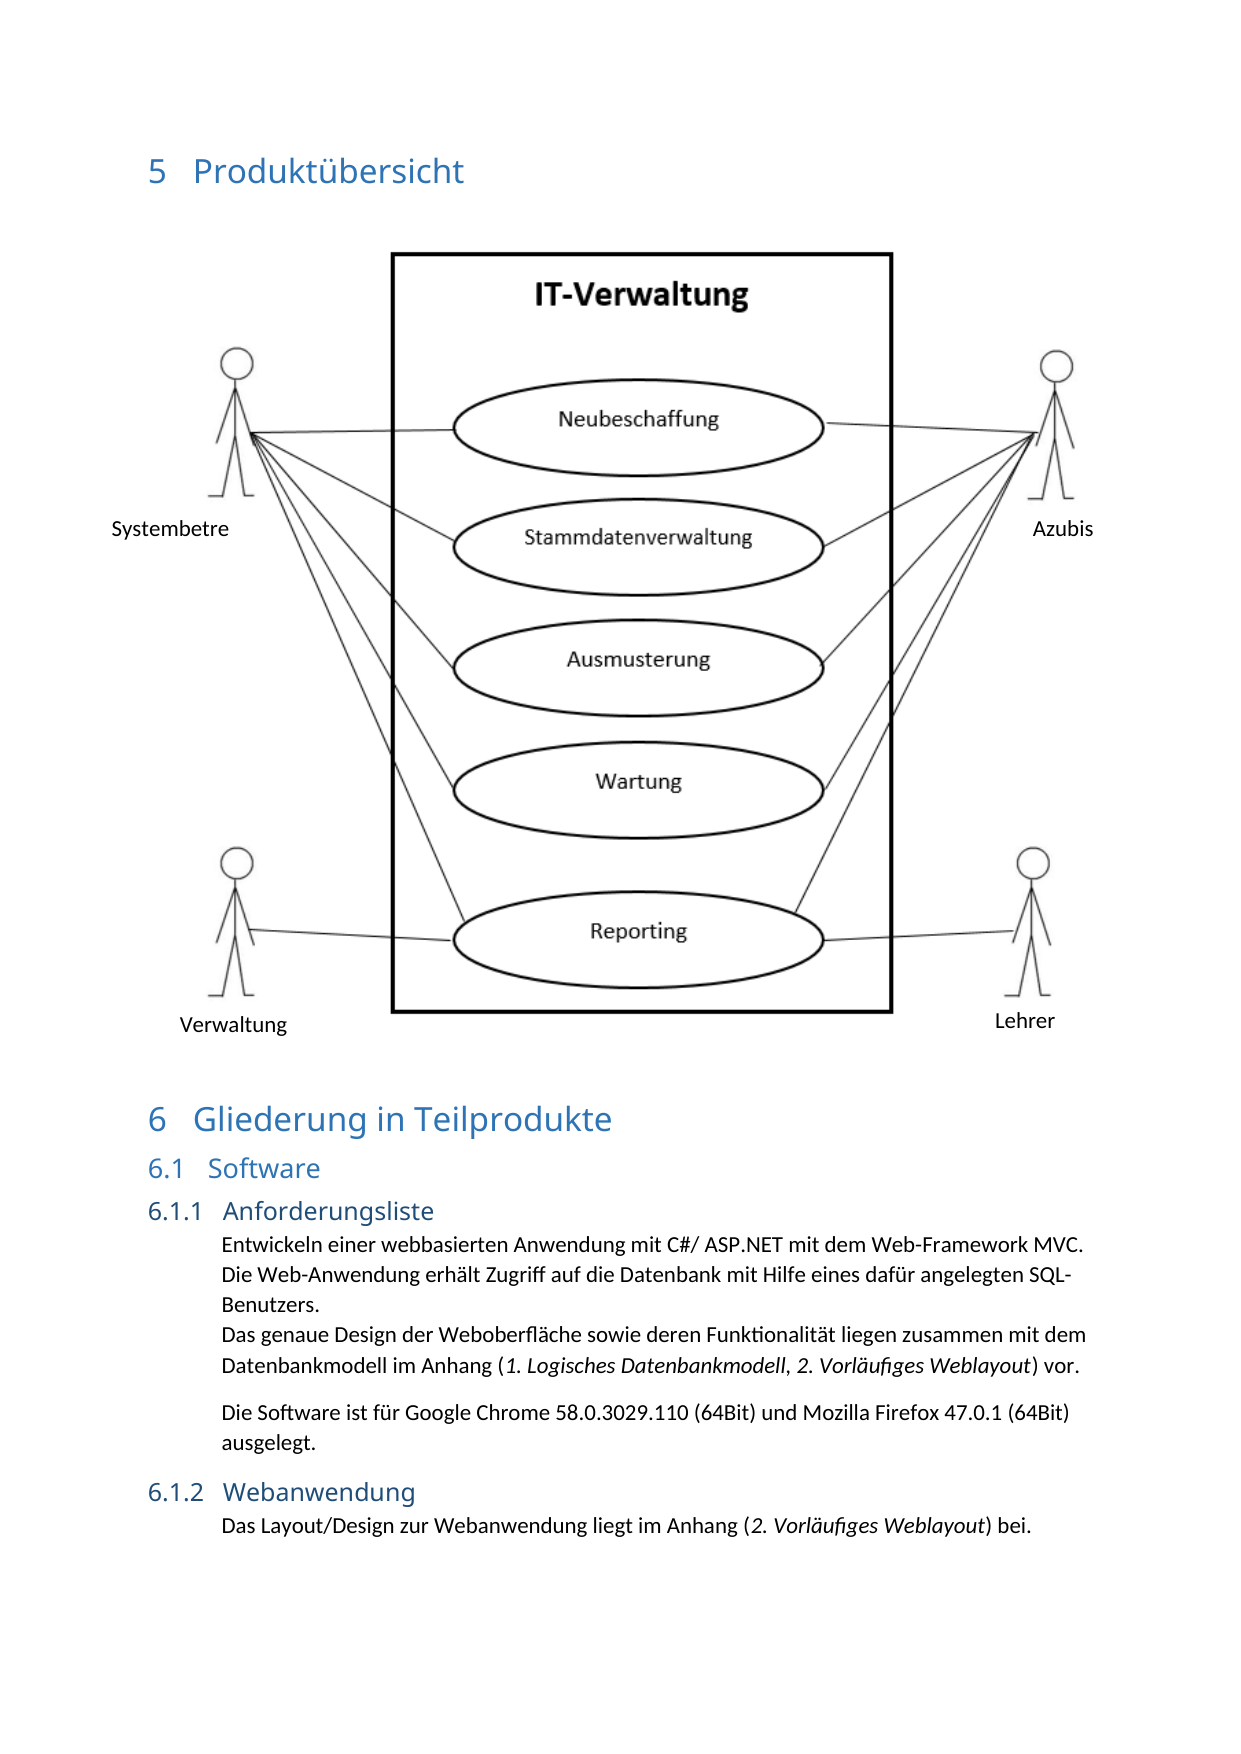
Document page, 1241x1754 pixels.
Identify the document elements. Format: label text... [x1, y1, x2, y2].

subtitle Gliederung in Teilprodukte [148, 1096, 1093, 1141]
text Die Software ist für Google Chrome 58.0.3029.110 (64Bit) und Mozilla Firefox 47.0.1 (64Bit) ausgelegt. [221, 1398, 1093, 1456]
picture [185, 196, 1130, 1069]
subtitle Produktübersicht [148, 148, 1093, 193]
subtitle Anforderungsliste [148, 1193, 1093, 1227]
text Das Layout/Design zur Webanwendung liegt im Anhang (2. Vorläufiges Weblayout) bei. [221, 1511, 1093, 1539]
subtitle Software [148, 1149, 1093, 1186]
text Entwickeln einer webbasierten Anwendung mit C#/ ASP.NET mit dem Web-Framework MVC. Die Web-Anwendung erhält Zugriff auf die Datenbank mit Hilfe eines dafür angelegten SQL-Benutzers. Das genaue Design der Weboberfläche sowie deren Funktionalität liegen zusammen mit dem Datenbankmodell im Anhang (1. Logisches Datenbankmodell, 2. Vorläufiges Weblayout) vor. [221, 1230, 1093, 1379]
subtitle Webanwendung [148, 1475, 1093, 1509]
